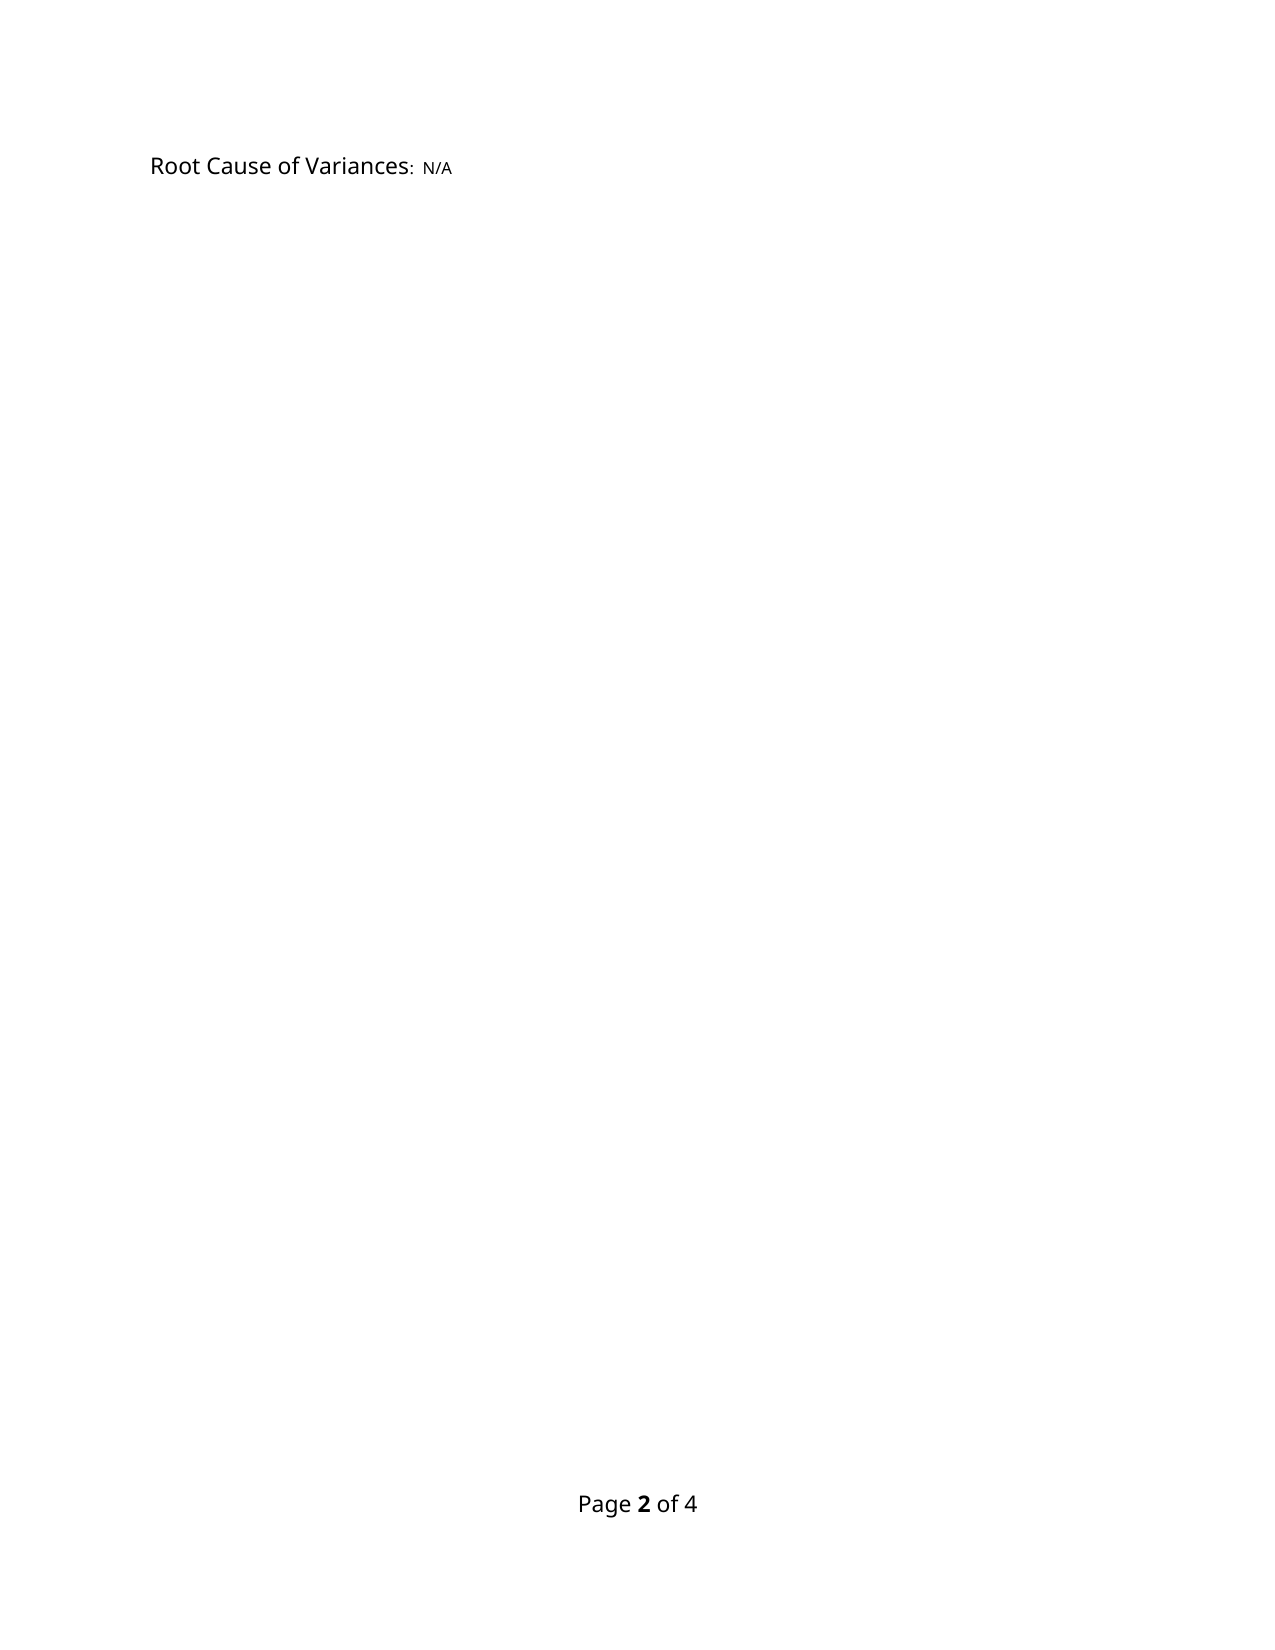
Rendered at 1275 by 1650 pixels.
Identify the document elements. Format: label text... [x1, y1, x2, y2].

text Root Cause of Variances: N/APROJECT PERFORMANCE REPORT [150, 150, 1125, 181]
